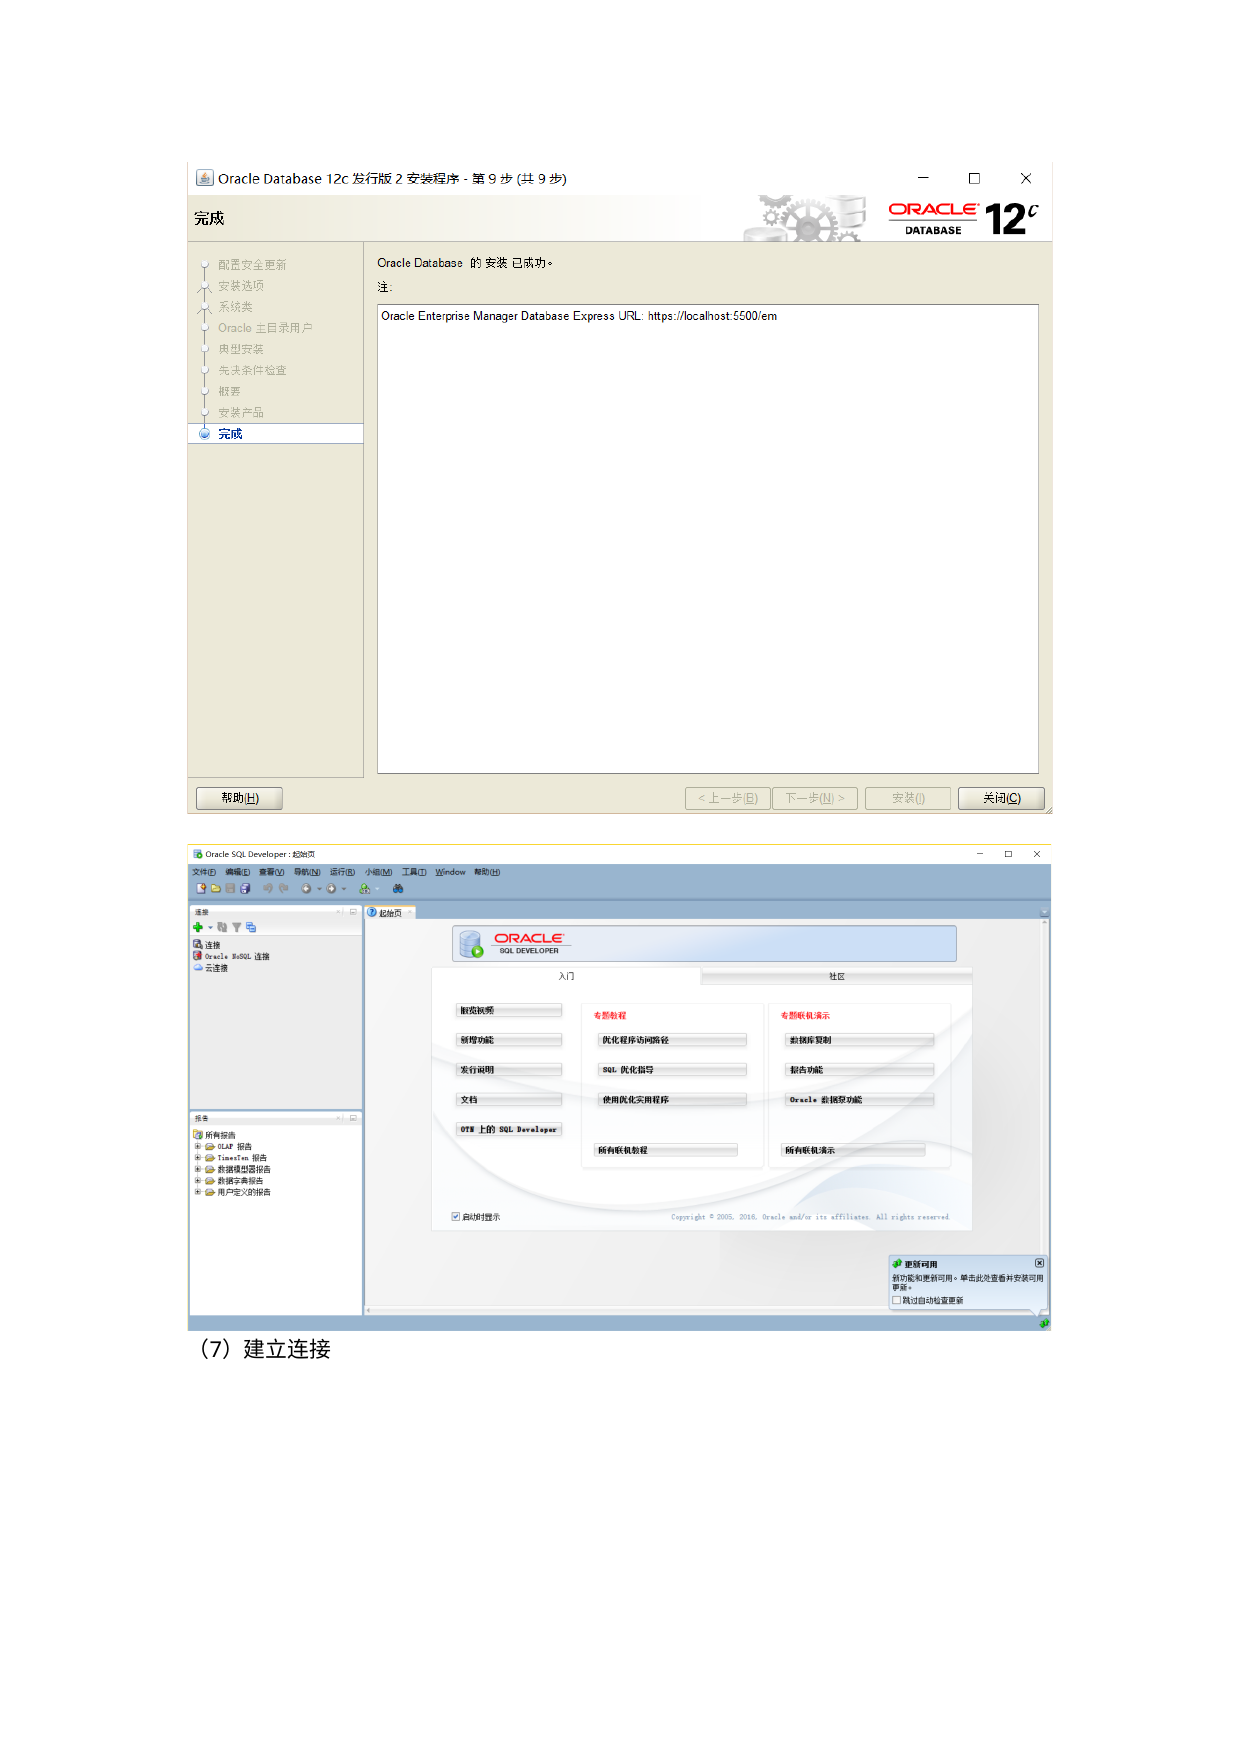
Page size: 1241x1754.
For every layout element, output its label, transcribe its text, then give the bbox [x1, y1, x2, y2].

picture [187, 844, 1052, 1331]
text （7）建立连接 [187, 1332, 1053, 1364]
picture [187, 162, 1053, 814]
